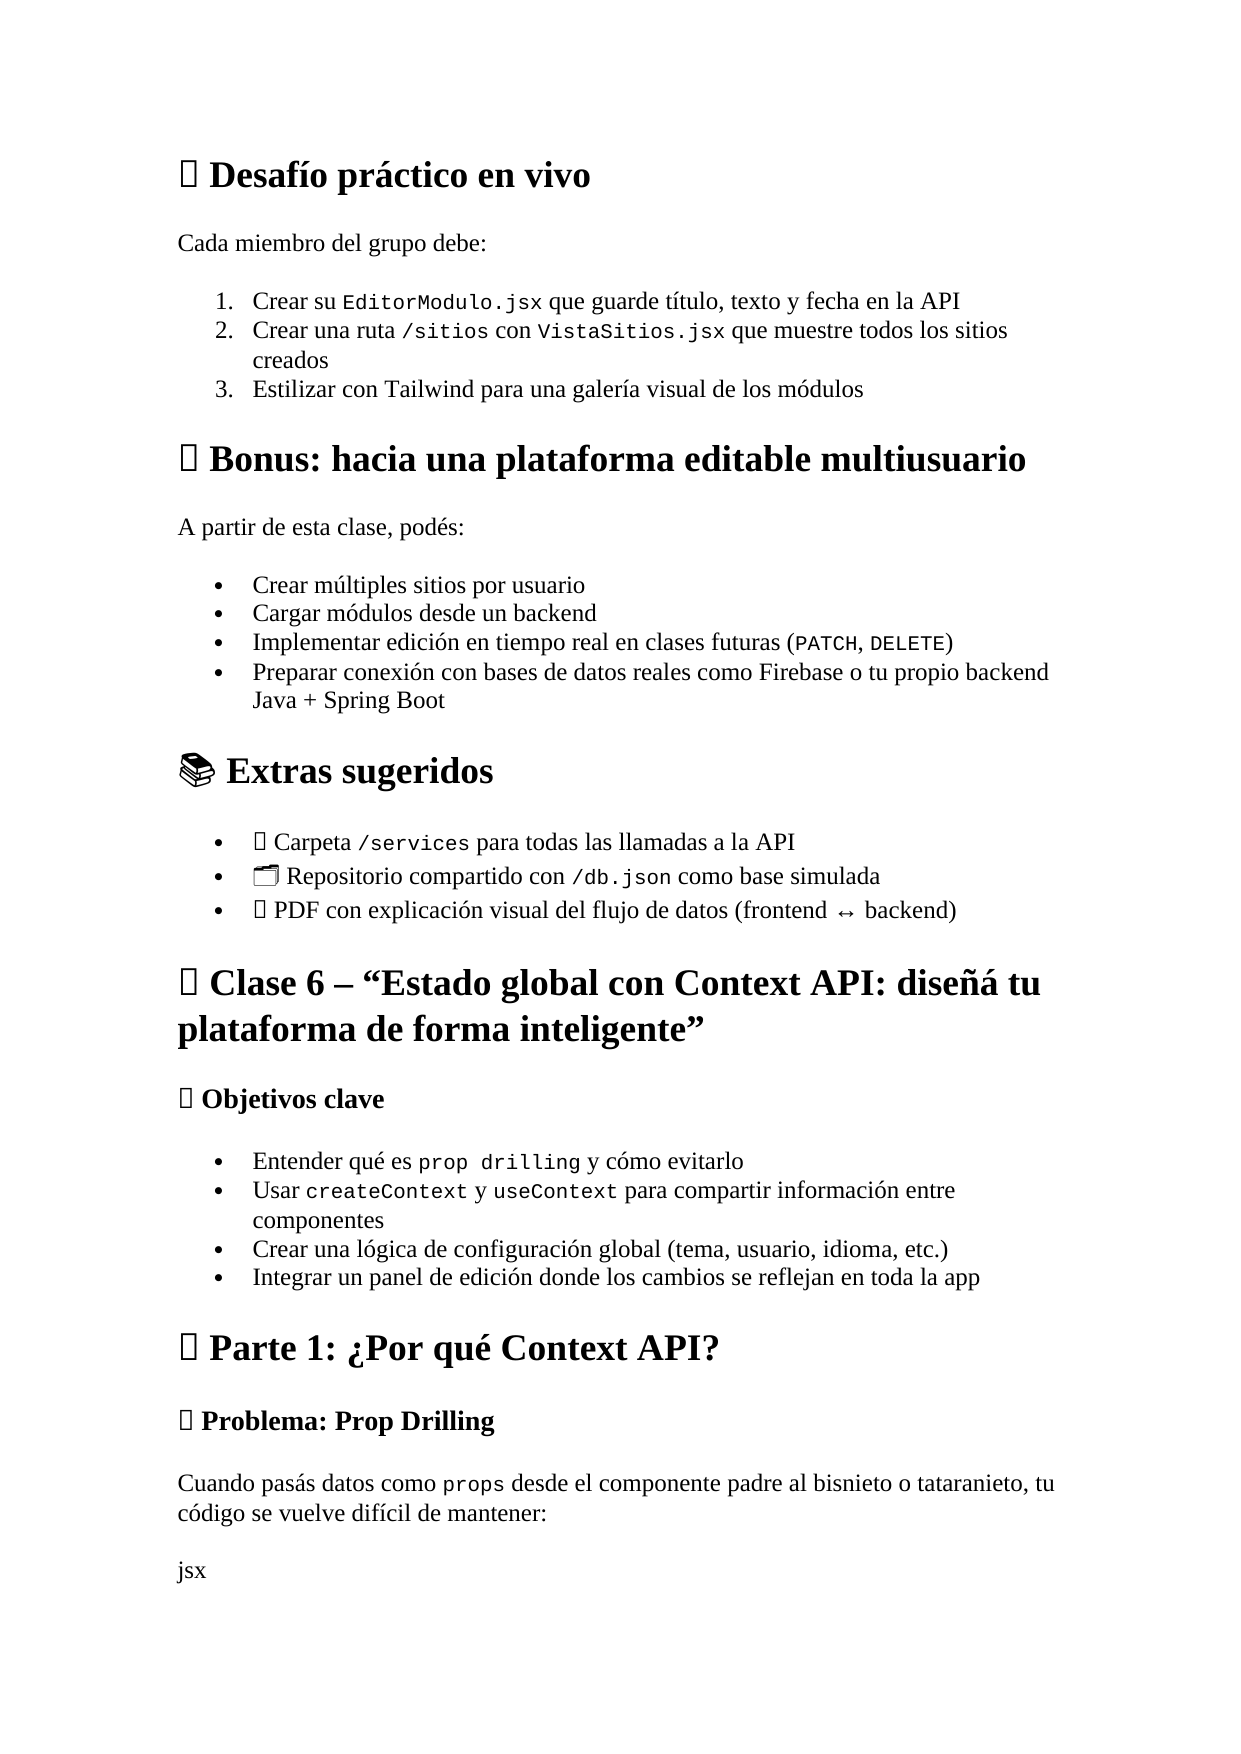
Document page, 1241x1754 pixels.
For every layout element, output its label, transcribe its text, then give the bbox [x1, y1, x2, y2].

text Cuando pasás datos como props desde el componente padre al bisnieto o tataranieto, tu código se vuelve difícil de mantener: [177, 1468, 1063, 1526]
text 📚 Extras sugeridos [177, 743, 1063, 794]
list Crear una lógica de configuración global (tema, usuario, idioma, etc.) [215, 1234, 1063, 1262]
list Integrar un panel de edición donde los cambios se reflejan en toda la app [215, 1262, 1063, 1291]
text ❌ Problema: Prop Drilling [177, 1401, 1063, 1439]
list Cargar módulos desde un backend [215, 598, 1063, 627]
text 🧩 Parte 1: ¿Por qué Context API? [177, 1320, 1063, 1371]
list Entender qué es prop drilling y cómo evitarlo [215, 1146, 1063, 1175]
text 🎯 Objetivos clave [177, 1078, 1063, 1117]
list 📄 PDF con explicación visual del flujo de datos (frontend ↔ backend) [215, 892, 1063, 926]
list 📁 Carpeta /services para todas las llamadas a la API [215, 824, 1063, 858]
text A partir de esta clase, podés: [177, 512, 1063, 541]
text 🧪 Desafío práctico en vivo [177, 148, 1063, 199]
list Usar createContext y useContext para compartir información entre componentes [215, 1175, 1063, 1234]
text Cada miembro del grupo debe: [177, 228, 1063, 257]
list Crear una ruta /sitios con VistaSitios.jsx que muestre todos los sitios creados [215, 315, 1063, 374]
list Preparar conexión con bases de datos reales como Firebase o tu propio backend Java + Spring Boot [215, 657, 1063, 714]
text jsx [177, 1556, 1063, 1584]
list 🗂️ Repositorio compartido con /db.json como base simulada [215, 858, 1063, 892]
text 📘 Clase 6 – “Estado global con Context API: diseñá tu plataforma de forma inteligente” [177, 955, 1063, 1049]
list Implementar edición en tiempo real en clases futuras (PATCH, DELETE) [215, 627, 1063, 657]
list Crear su EditorModulo.jsx que guarde título, texto y fecha en la API [215, 286, 1063, 315]
text 🚀 Bonus: hacia una plataforma editable multiusuario [177, 432, 1063, 483]
list Estilizar con Tailwind para una galería visual de los módulos [215, 374, 1063, 402]
list Crear múltiples sitios por usuario [215, 570, 1063, 598]
